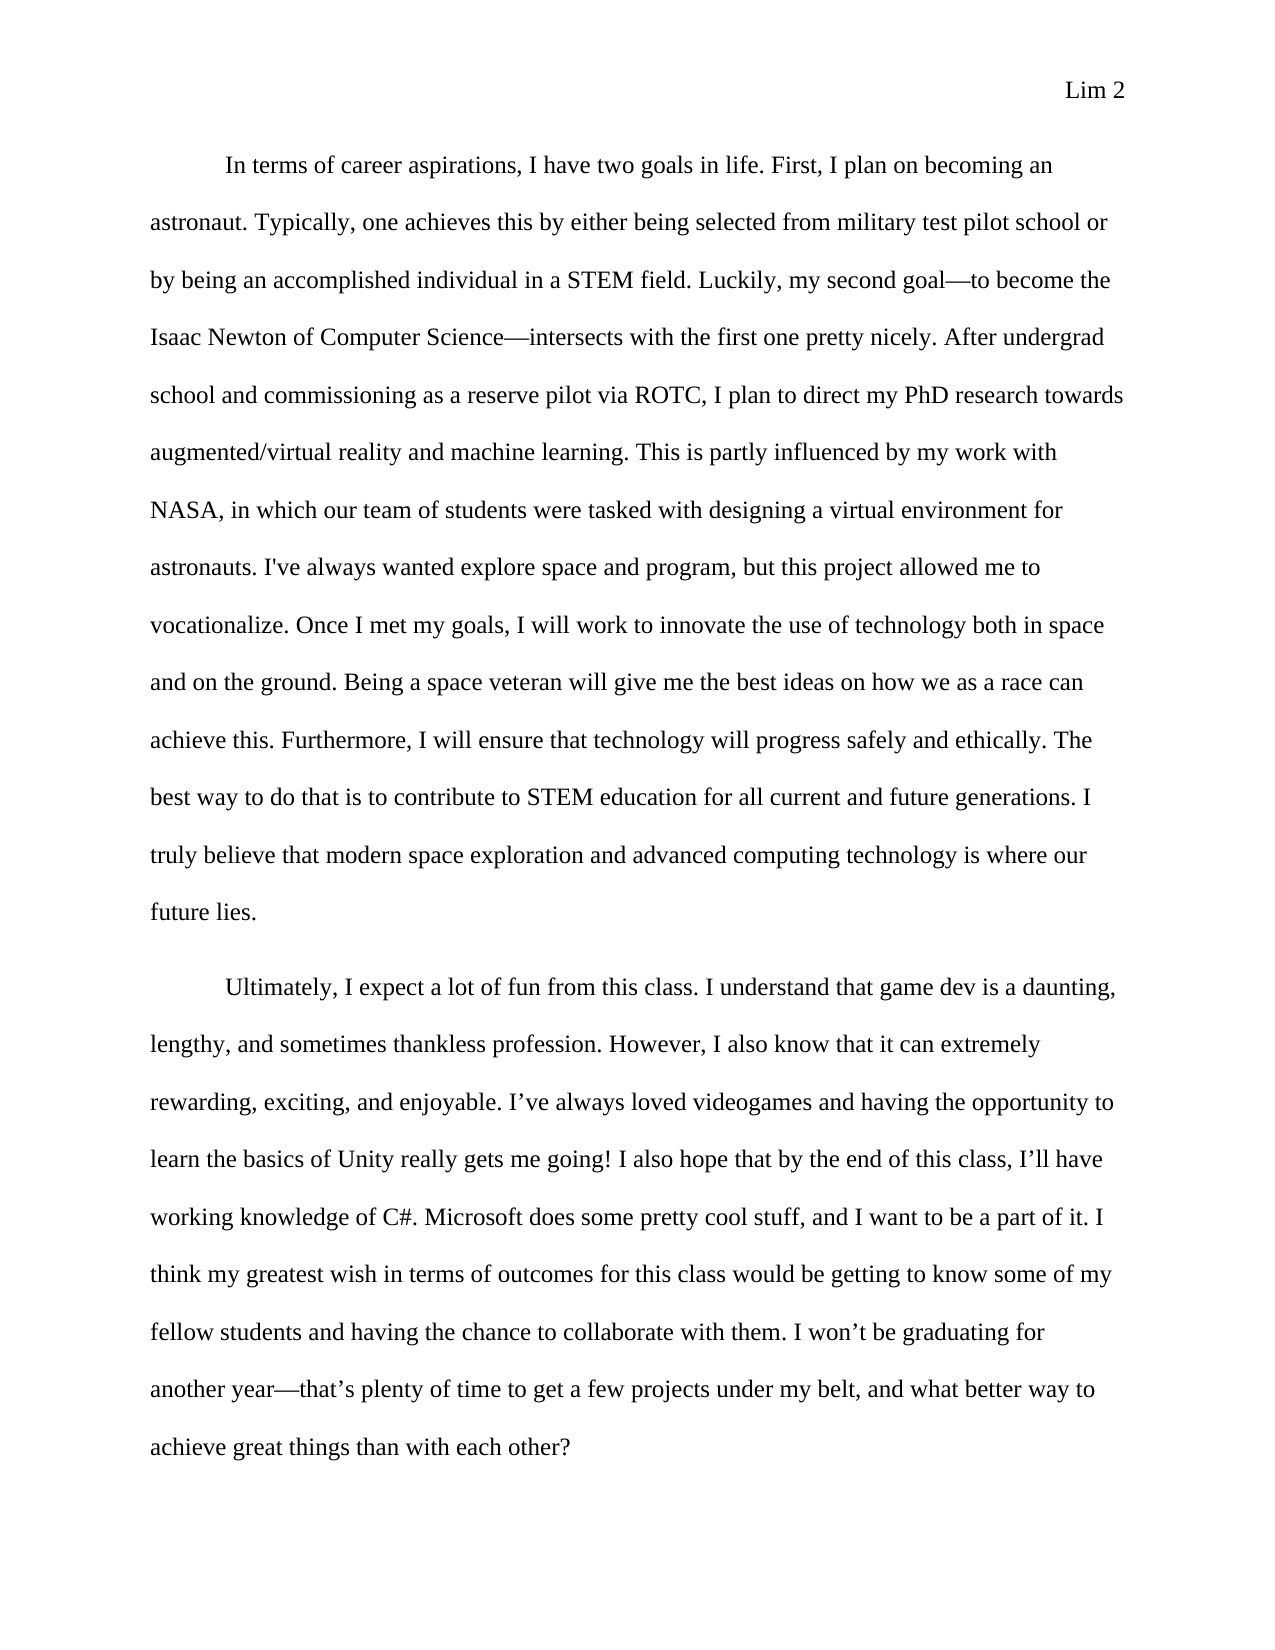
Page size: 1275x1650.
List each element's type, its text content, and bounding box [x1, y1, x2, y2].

text In terms of career aspirations, I have two goals in life. First, I plan on becoming an astronaut. Typically, one achieves this by either being selected from military test pilot school or by being an accomplished individual in a STEM field. Luckily, my second goal—to become the Isaac Newton of Computer Science—intersects with the first one pretty nicely. After undergrad school and commissioning as a reserve pilot via ROTC, I plan to direct my PhD research towards augmented/virtual reality and machine learning. This is partly influenced by my work with NASA, in which our team of students were tasked with designing a virtual environment for astronauts. I've always wanted explore space and program, but this project allowed me to vocationalize. Once I met my goals, I will work to innovate the use of technology both in space and on the ground. Being a space veteran will give me the best ideas on how we as a race can achieve this. Furthermore, I will ensure that technology will progress safely and ethically. The best way to do that is to contribute to STEM education for all current and future generations. I truly believe that modern space exploration and advanced computing technology is where our future lies. [150, 150, 1125, 926]
text Ultimately, I expect a lot of fun from this class. I understand that game dev is a daunting, lengthy, and sometimes thankless profession. However, I also know that it can extremely rewarding, exciting, and enjoyable. I’ve always loved videogames and having the opportunity to learn the basics of Unity really gets me going! I also hope that by the end of this class, I’ll have working knowledge of C#. Microsoft does some pretty cool stuff, and I want to be a part of it. I think my greatest wish in terms of outcomes for this class would be getting to know some of my fellow students and having the chance to collaborate with them. I won’t be graduating for another year—that’s plenty of time to get a few projects under my belt, and what better way to achieve great things than with each other? [150, 972, 1125, 1460]
